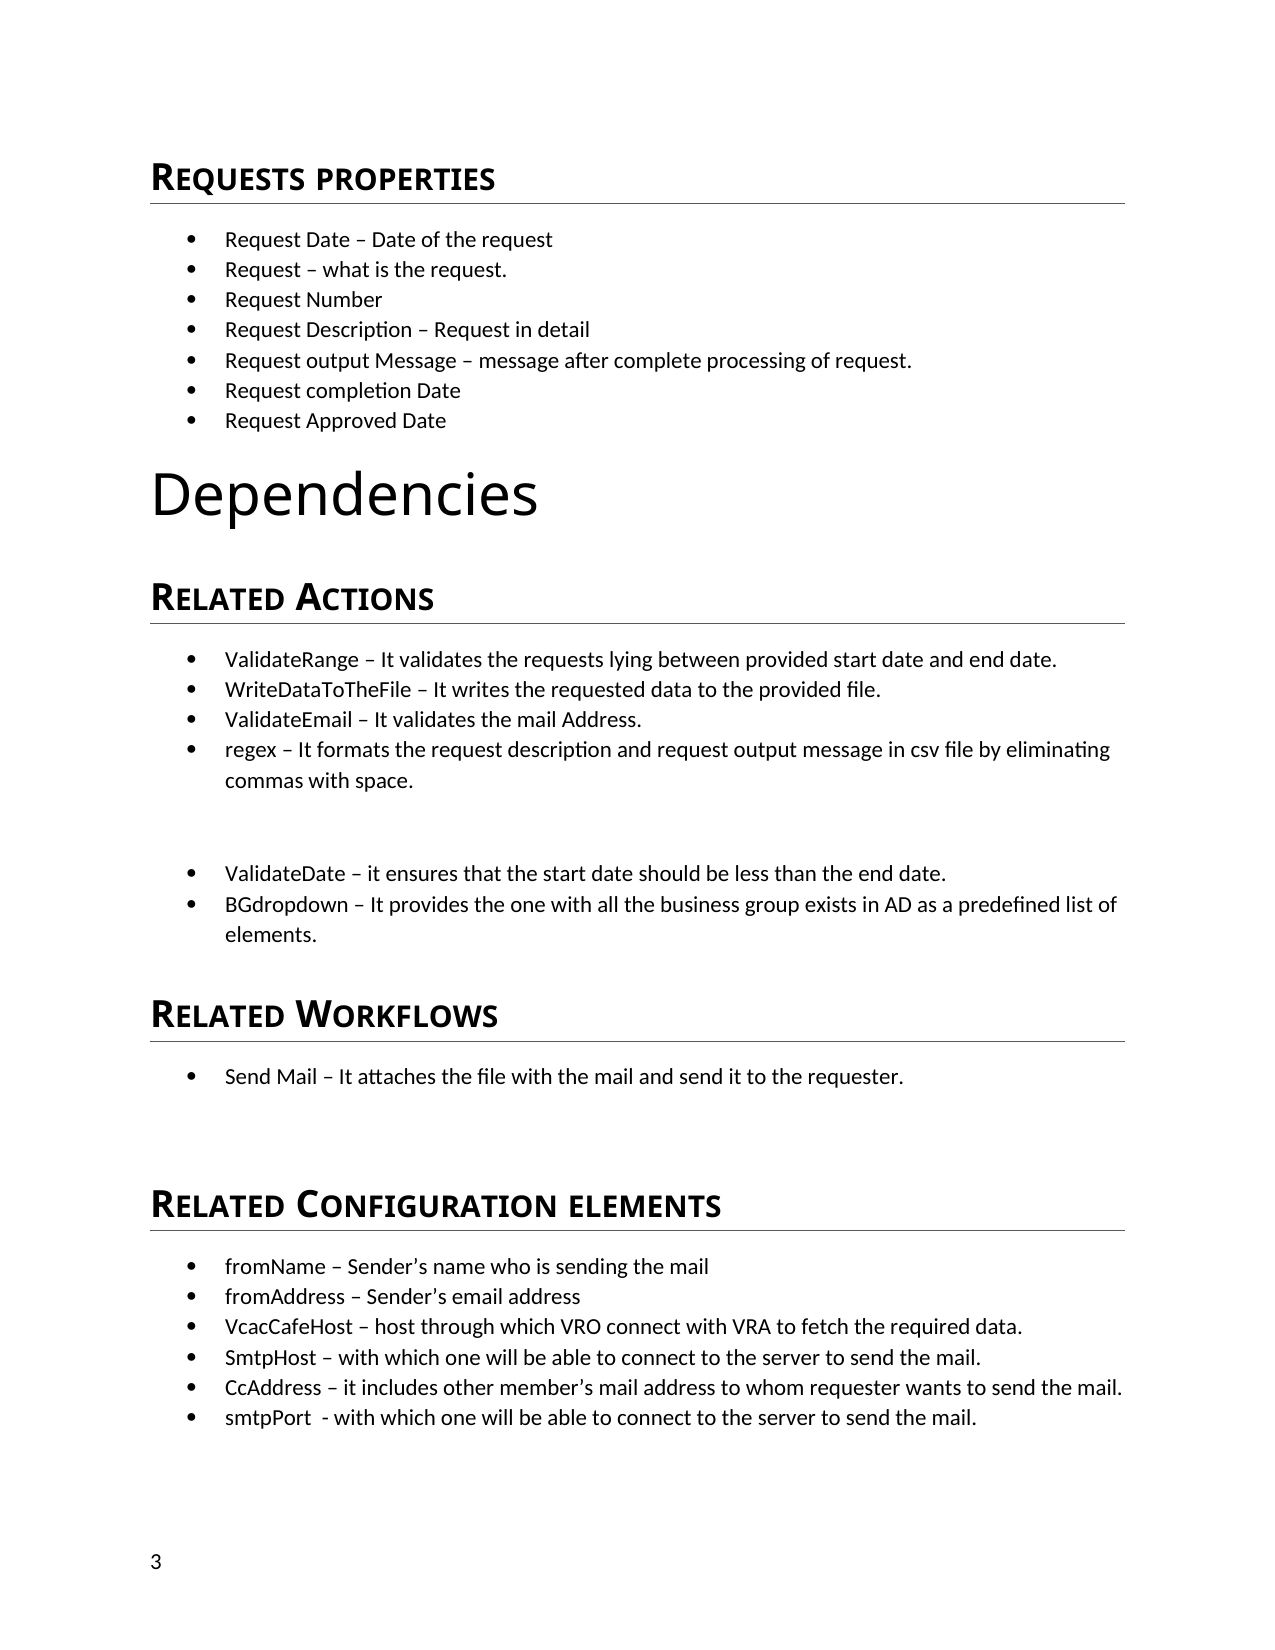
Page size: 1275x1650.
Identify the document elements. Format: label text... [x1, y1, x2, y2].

list Request Approved Date [187, 406, 1125, 434]
list VcacCafeHost – host through which VRO connect with VRA to fetch the required data. [187, 1312, 1125, 1340]
list SmtpHost – with which one will be able to connect to the server to send the mail. [187, 1343, 1125, 1371]
list CcAddress – it includes other member’s mail address to whom requester wants to send the mail. [187, 1373, 1125, 1401]
list fromName – Sender’s name who is sending the mail [187, 1252, 1125, 1280]
list Send Mail – It attaches the file with the mail and send it to the requester. [187, 1062, 1125, 1091]
title Dependencies [150, 453, 1125, 532]
list ValidateRange – It validates the requests lying between provided start date and end date. [187, 645, 1125, 673]
list BGdropdown – It provides the one with all the business group exists in AD as a predefined list of elements. [187, 890, 1125, 948]
list Request Description – Request in detail [187, 316, 1125, 343]
subtitle Requests properties [150, 150, 1125, 203]
list Request output Message – message after complete processing of request. [187, 346, 1125, 374]
list regex – It formats the request description and request output message in csv file by eliminating commas with space. [187, 736, 1125, 794]
list Request Number [187, 285, 1125, 313]
list Request – what is the request. [187, 255, 1125, 283]
list Request completion Date [187, 376, 1125, 404]
list WriteDataToTheFile – It writes the requested data to the provided file. [187, 675, 1125, 703]
list ValidateDate – it ensures that the start date should be less than the end date. [187, 859, 1125, 887]
subtitle Related Workflows [150, 988, 1125, 1041]
subtitle Related Configuration elements [150, 1177, 1125, 1230]
list fromAddress – Sender’s email address [187, 1282, 1125, 1310]
list Request Date – Date of the request [187, 225, 1125, 253]
list smtpPort - with which one will be able to connect to the server to send the mail. [187, 1403, 1125, 1431]
list ValidateEmail – It validates the mail Address. [187, 705, 1125, 733]
subtitle Related Actions [150, 570, 1125, 623]
